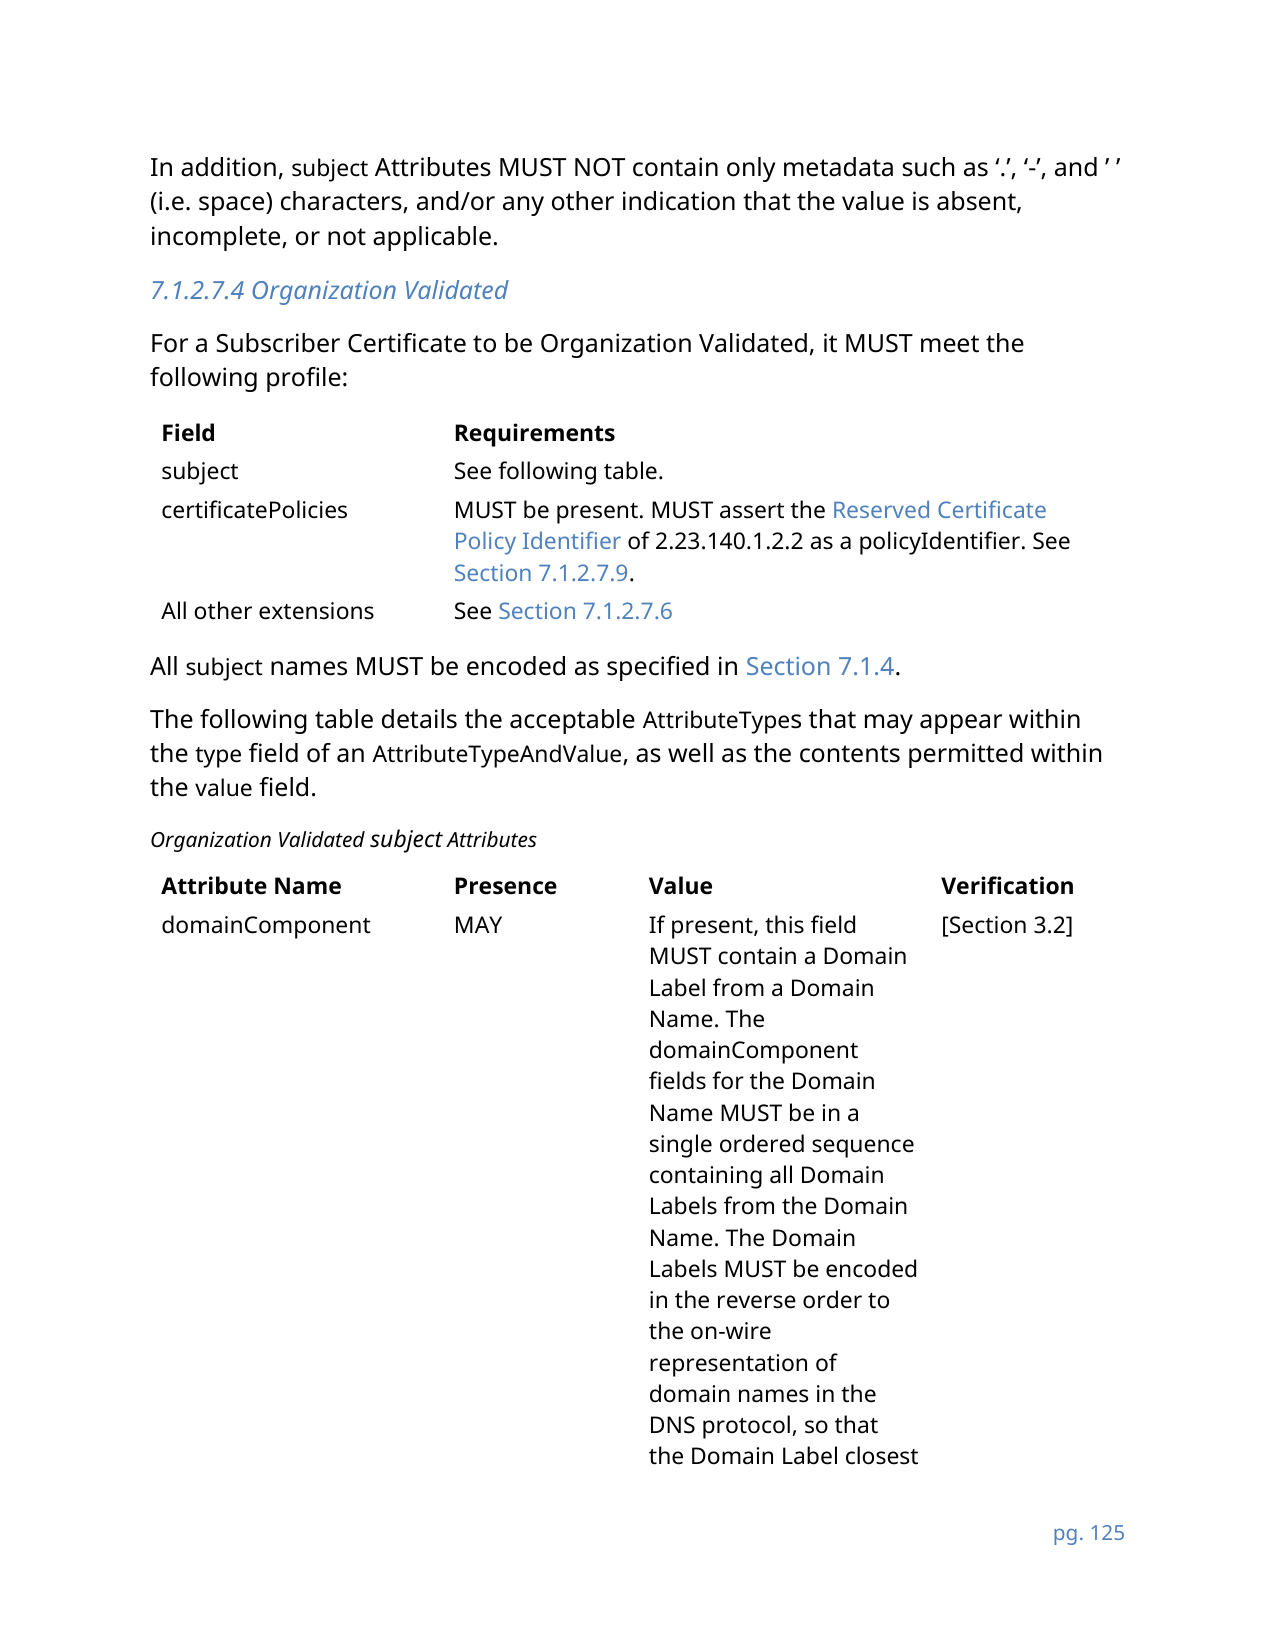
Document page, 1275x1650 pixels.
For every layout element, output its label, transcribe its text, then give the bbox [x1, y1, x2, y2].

text In addition, subject Attributes MUST NOT contain only metadata such as ‘.’, ‘-’, and ’ ’ (i.e. space) characters, and/or any other indication that the value is absent, incomplete, or not applicable. [150, 150, 1125, 252]
text For a Subscriber Certificate to be Organization Validated, it MUST meet the following profile: [150, 326, 1125, 394]
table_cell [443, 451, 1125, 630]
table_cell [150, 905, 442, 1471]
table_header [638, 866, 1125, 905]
subtitle 7.1.2.7.4 Organization Validated [150, 273, 1125, 307]
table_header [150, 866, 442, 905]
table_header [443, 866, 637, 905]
text All subject names MUST be encoded as specified in Section 7.1.4. [150, 649, 1125, 683]
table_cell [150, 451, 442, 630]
text Organization Validated subject Attributes [150, 823, 1125, 854]
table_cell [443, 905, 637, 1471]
text The following table details the acceptable AttributeTypes that may appear within the type field of an AttributeTypeAndValue, as well as the contents permitted within the value field. [150, 702, 1125, 804]
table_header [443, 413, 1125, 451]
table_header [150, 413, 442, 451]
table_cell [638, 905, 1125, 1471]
